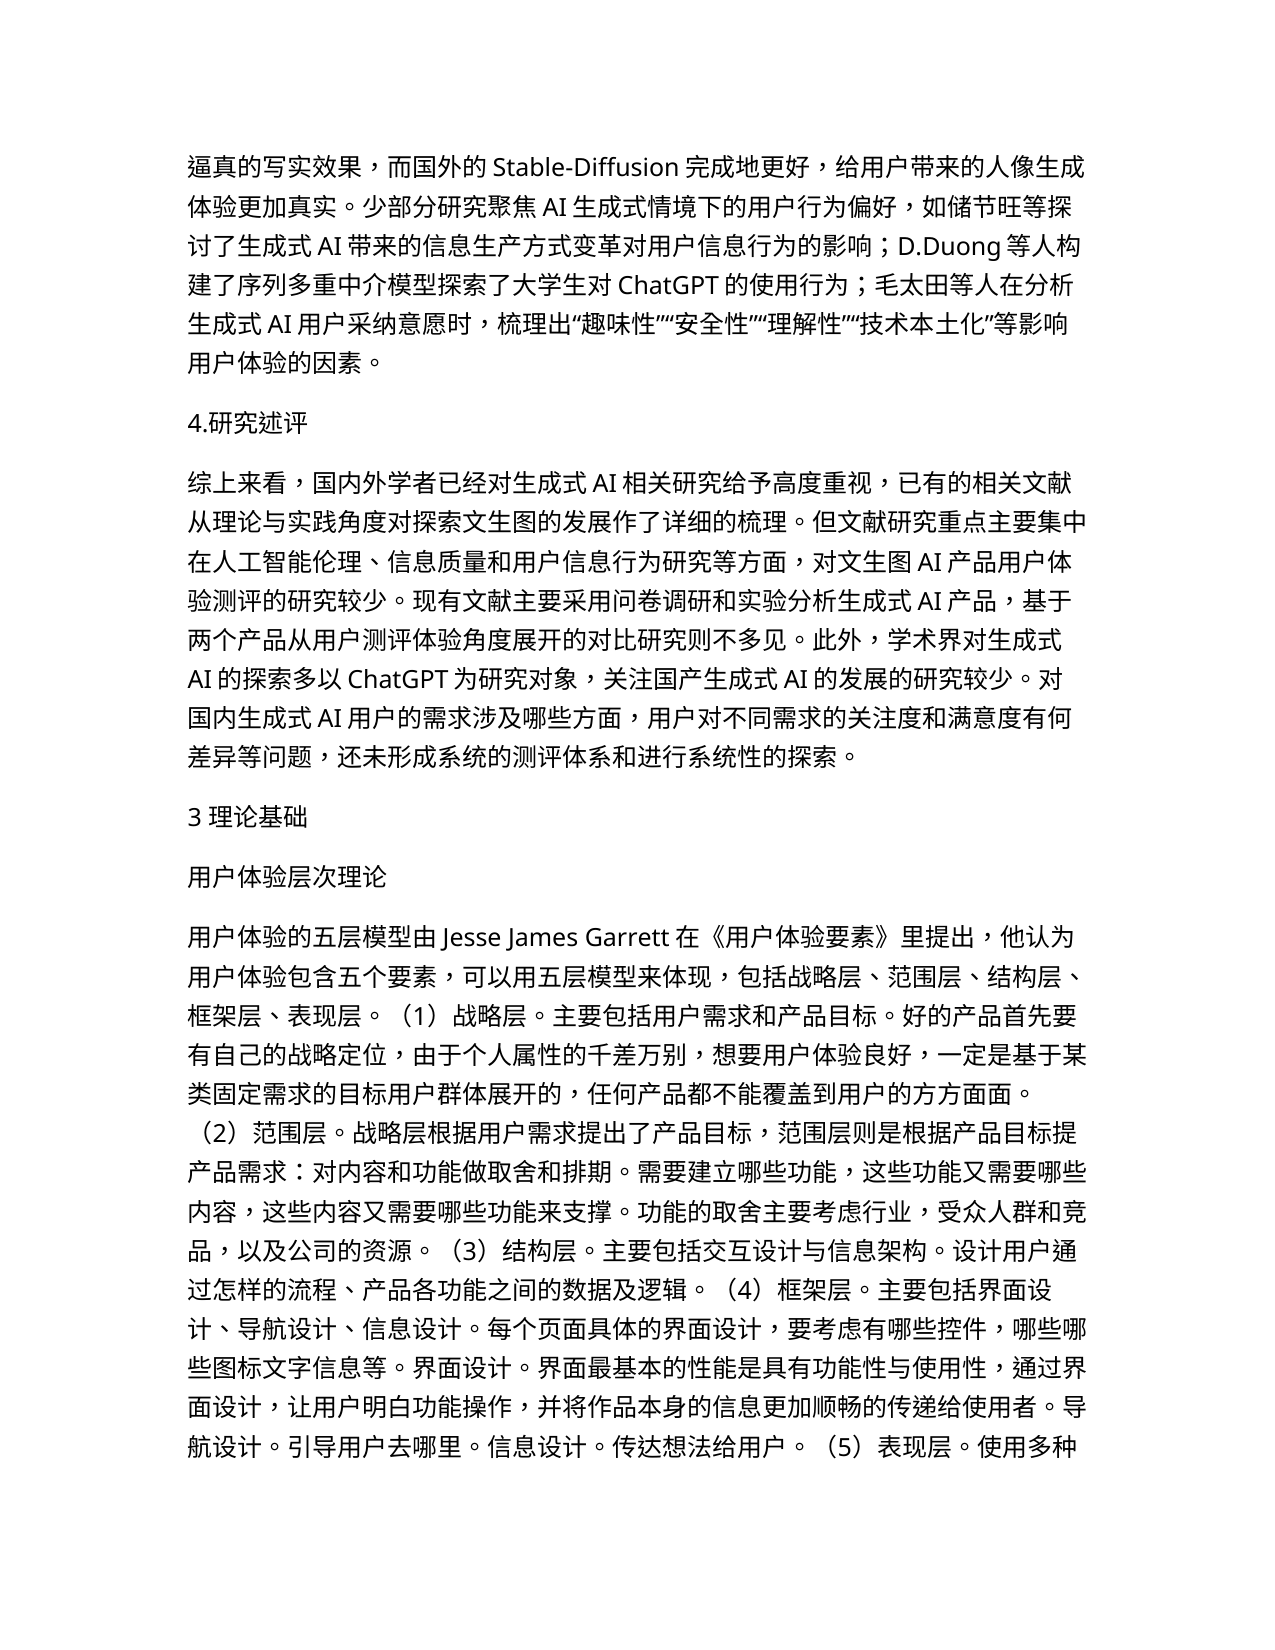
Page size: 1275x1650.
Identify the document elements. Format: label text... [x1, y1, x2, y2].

text 综上来看，国内外学者已经对生成式AI相关研究给予高度重视，已有的相关文献从理论与实践角度对探索文生图的发展作了详细的梳理。但文献研究重点主要集中在人工智能伦理、信息质量和用户信息行为研究等方面，对文生图AI产品用户体验测评的研究较少。现有文献主要采用问卷调研和实验分析生成式AI产品，基于两个产品从用户测评体验角度展开的对比研究则不多见。此外，学术界对生成式AI的探索多以ChatGPT为研究对象，关注国产生成式AI的发展的研究较少。对国内生成式AI用户的需求涉及哪些方面，用户对不同需求的关注度和满意度有何差异等问题，还未形成系统的测评体系和进行系统性的探索。 [187, 466, 1087, 774]
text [187, 150, 1087, 380]
text 3 理论基础 [187, 800, 1087, 834]
text 用户体验层次理论 [187, 860, 1087, 894]
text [187, 920, 1087, 1463]
text 4.研究述评 [187, 406, 1087, 440]
